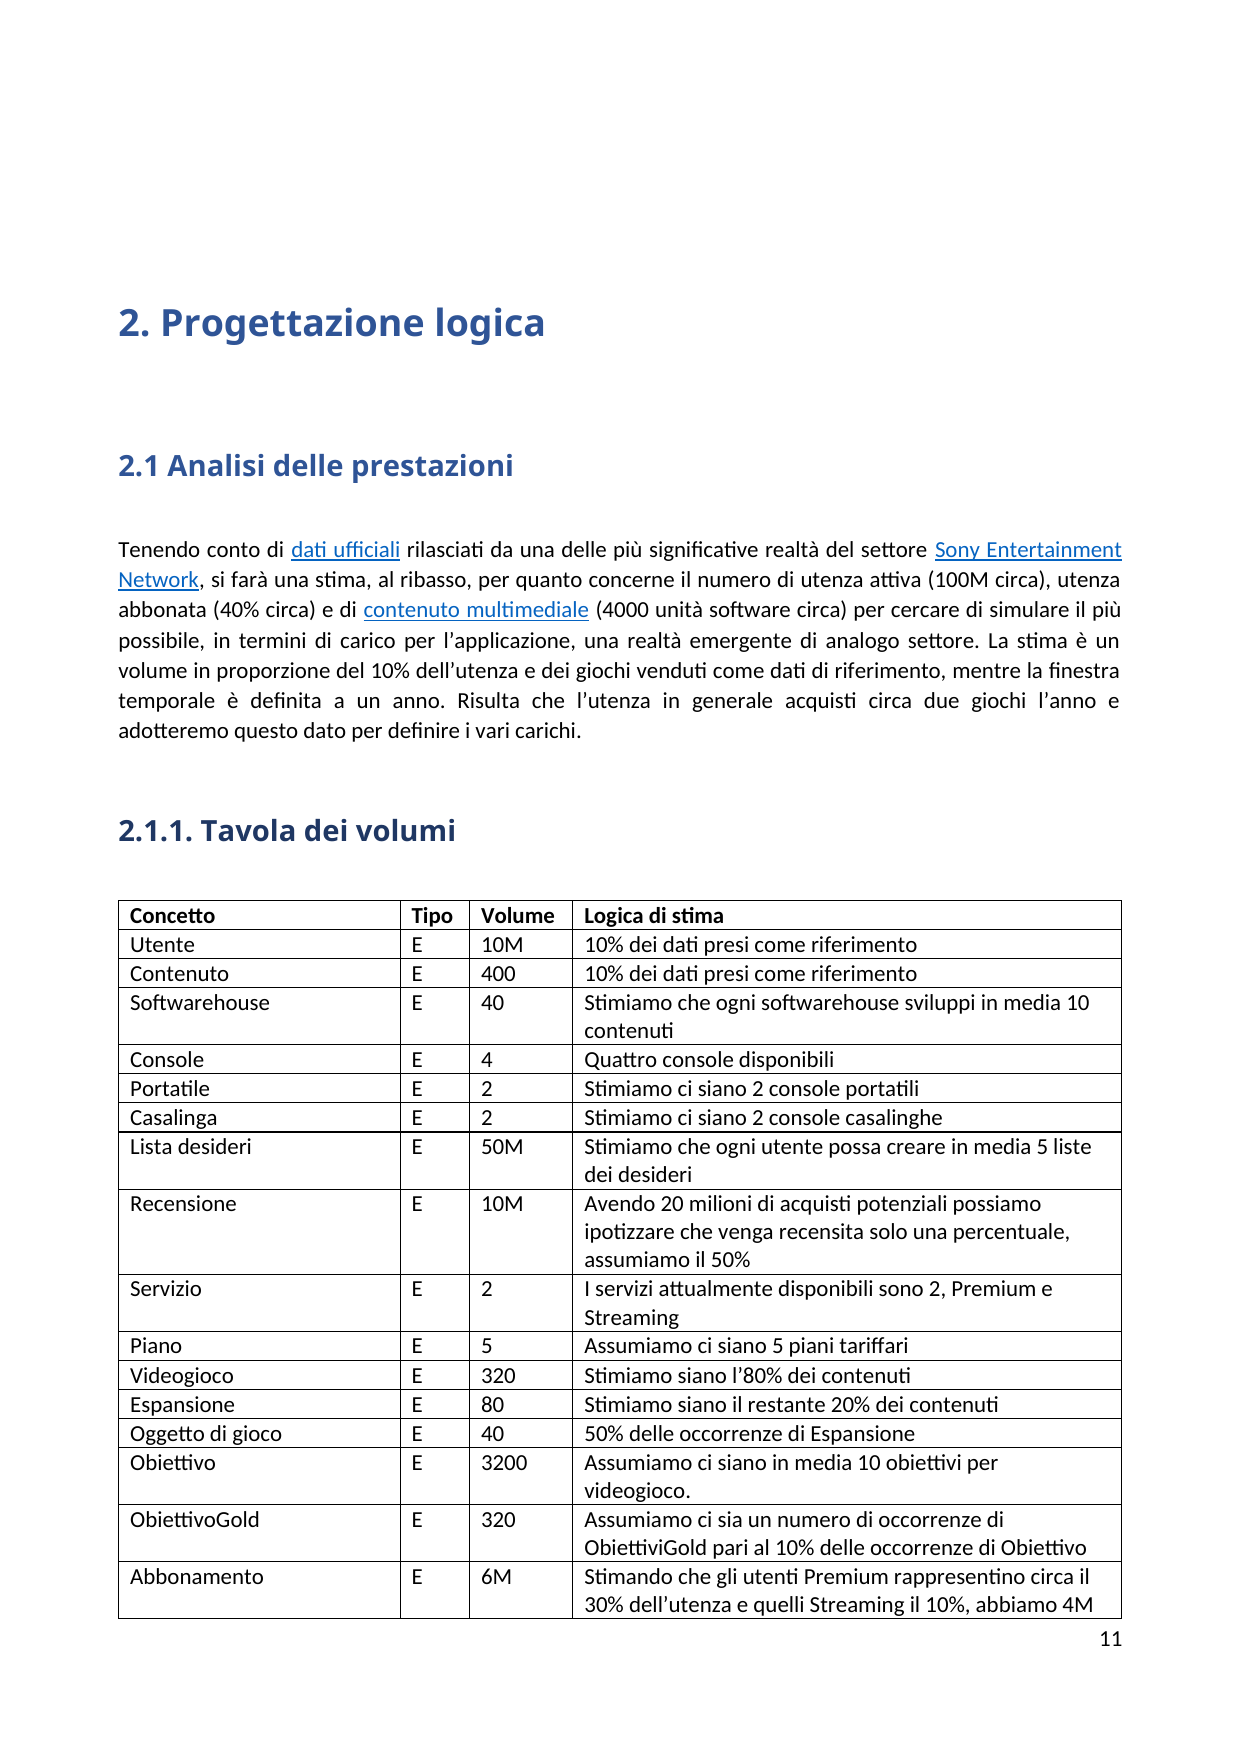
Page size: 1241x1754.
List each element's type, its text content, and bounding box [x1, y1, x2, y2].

table_cell 2 [470, 1275, 572, 1331]
table_cell Stimiamo siano il restante 20% dei contenuti [573, 1390, 1121, 1418]
table_cell 80 [470, 1390, 572, 1418]
table_cell Casalinga [119, 1103, 400, 1131]
table_cell E [401, 1133, 469, 1188]
table_cell 10% dei dati presi come riferimento [573, 959, 1121, 987]
table_cell Assumiamo ci siano 5 piani tariffari [573, 1332, 1121, 1360]
table_cell Obiettivo [119, 1448, 400, 1504]
subtitle 2. Progettazione logica [118, 297, 1122, 348]
table_cell 2 [470, 1103, 572, 1131]
table_cell Stimiamo siano l’80% dei contenuti [573, 1361, 1121, 1389]
table_cell Abbonamento [119, 1562, 400, 1618]
table_cell E [401, 1074, 469, 1102]
table_header Volume [470, 901, 572, 929]
table_cell I servizi attualmente disponibili sono 2, Premium e Streaming [573, 1275, 1121, 1331]
table_cell E [401, 1505, 469, 1561]
table_cell Stimiamo che ogni utente possa creare in media 5 liste dei desideri [573, 1133, 1121, 1188]
table_cell E [401, 1275, 469, 1331]
table_cell E [401, 1332, 469, 1360]
table_cell 10M [470, 1190, 572, 1273]
table_cell E [401, 1190, 469, 1273]
table_cell 40 [470, 988, 572, 1044]
table_cell Quattro console disponibili [573, 1045, 1121, 1073]
table_cell E [401, 1448, 469, 1504]
text Tenendo conto di dati ufficiali rilasciati da una delle più significative realtà del settore Sony Entertainment Network, si farà una stima, al ribasso, per quanto concerne il numero di utenza attiva (100M circa), utenza abbonata (40% circa) e di contenuto multimediale (4000 unità software circa) per cercare di simulare il più possibile, in termini di carico per l’applicazione, una realtà emergente di analogo settore. La stima è un volume in proporzione del 10% dell’utenza e dei giochi venduti come dati di riferimento, mentre la finestra temporale è definita a un anno. Risulta che l’utenza in generale acquisti circa due giochi l’anno e adotteremo questo dato per definire i vari carichi. [118, 535, 1122, 744]
table_cell E [401, 1419, 469, 1447]
table_cell Stimiamo che ogni softwarehouse sviluppi in media 10 contenuti [573, 988, 1121, 1044]
table_cell E [401, 988, 469, 1044]
table_cell Portatile [119, 1074, 400, 1102]
table_cell 50% delle occorrenze di Espansione [573, 1419, 1121, 1447]
table_cell Oggetto di gioco [119, 1419, 400, 1447]
table_cell 320 [470, 1361, 572, 1389]
table_cell E [401, 959, 469, 987]
table_cell 4 [470, 1045, 572, 1073]
subtitle 2.1 Analisi delle prestazioni [118, 446, 1122, 485]
table_cell Servizio [119, 1275, 400, 1331]
table_cell Assumiamo ci sia un numero di occorrenze di ObiettiviGold pari al 10% delle occorrenze di Obiettivo [573, 1505, 1121, 1561]
table_cell 10M [470, 930, 572, 958]
table_cell E [401, 1045, 469, 1073]
table_cell 50M [470, 1133, 572, 1188]
table_cell Piano [119, 1332, 400, 1360]
table_cell 400 [470, 959, 572, 987]
table_cell 2 [470, 1074, 572, 1102]
table_cell 40 [470, 1419, 572, 1447]
table_cell Videogioco [119, 1361, 400, 1389]
table_cell 5 [470, 1332, 572, 1360]
table_cell E [401, 1361, 469, 1389]
table_cell 3200 [470, 1448, 572, 1504]
table_cell 320 [470, 1505, 572, 1561]
table_cell Console [119, 1045, 400, 1073]
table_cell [573, 1562, 1121, 1618]
table_cell E [401, 1562, 469, 1618]
table_header Logica di stima [573, 901, 1121, 929]
table_cell Recensione [119, 1190, 400, 1273]
table_header Concetto [119, 901, 400, 929]
table_cell Assumiamo ci siano in media 10 obiettivi per videogioco. [573, 1448, 1121, 1504]
table_cell Stimiamo ci siano 2 console casalinghe [573, 1103, 1121, 1131]
table_cell 10% dei dati presi come riferimento [573, 930, 1121, 958]
table_cell E [401, 930, 469, 958]
table_cell E [401, 1103, 469, 1131]
table_cell Contenuto [119, 959, 400, 987]
table_cell Softwarehouse [119, 988, 400, 1044]
table_cell Lista desideri [119, 1133, 400, 1188]
table_cell Avendo 20 milioni di acquisti potenziali possiamo ipotizzare che venga recensita solo una percentuale, assumiamo il 50% [573, 1190, 1121, 1273]
table_header Tipo [401, 901, 469, 929]
table_cell Espansione [119, 1390, 400, 1418]
table_cell ObiettivoGold [119, 1505, 400, 1561]
table_cell Utente [119, 930, 400, 958]
table_cell E [401, 1390, 469, 1418]
table_cell Stimiamo ci siano 2 console portatili [573, 1074, 1121, 1102]
table_cell 6M [470, 1562, 572, 1618]
subtitle 2.1.1. Tavola dei volumi [118, 810, 1122, 850]
